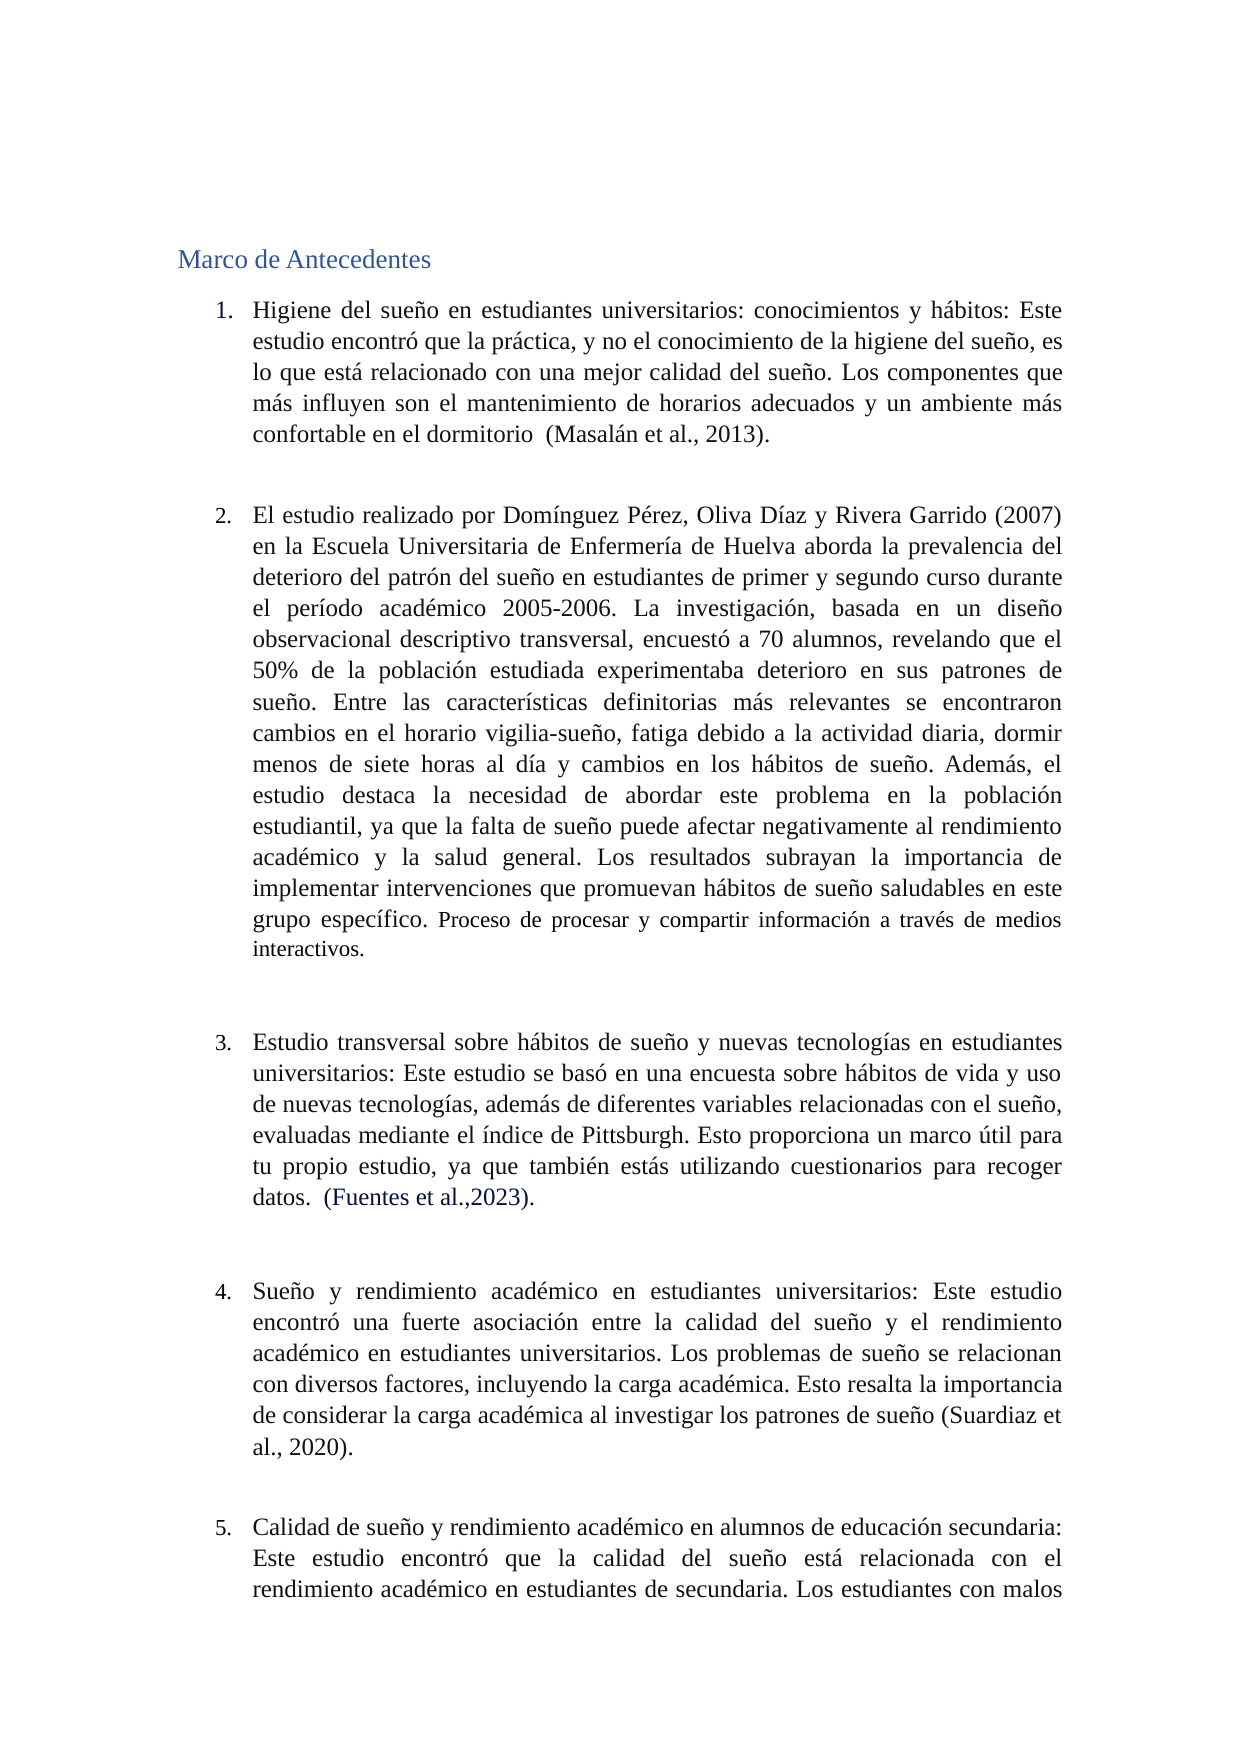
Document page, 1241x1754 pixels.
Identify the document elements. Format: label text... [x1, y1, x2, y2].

subtitle Marco de Antecedentes [177, 243, 1063, 274]
list Estudio transversal sobre hábitos de sueño y nuevas tecnologías en estudiantes universitarios: Este estudio se basó en una encuesta sobre hábitos de vida y uso de nuevas tecnologías, además de diferentes variables relacionadas con el sueño, evaluadas mediante el índice de Pittsburgh. Esto proporciona un marco útil para tu propio estudio, ya que también estás utilizando cuestionarios para recoger datos. (Fuentes et al.,2023). [215, 1027, 1063, 1211]
list Higiene del sueño en estudiantes universitarios: conocimientos y hábitos: Este estudio encontró que la práctica, y no el conocimiento de la higiene del sueño, es lo que está relacionado con una mejor calidad del sueño. Los componentes que más influyen son el mantenimiento de horarios adecuados y un ambiente más confortable en el dormitorio (Masalán et al., 2013). [215, 295, 1063, 448]
list Sueño y rendimiento académico en estudiantes universitarios: Este estudio encontró una fuerte asociación entre la calidad del sueño y el rendimiento académico en estudiantes universitarios. Los problemas de sueño se relacionan con diversos factores, incluyendo la carga académica. Esto resalta la importancia de considerar la carga académica al investigar los patrones de sueño (Suardiaz et al., 2020). [215, 1276, 1063, 1460]
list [215, 1512, 1063, 1603]
list El estudio realizado por Domínguez Pérez, Oliva Díaz y Rivera Garrido (2007) en la Escuela Universitaria de Enfermería de Huelva aborda la prevalencia del deterioro del patrón del sueño en estudiantes de primer y segundo curso durante el período académico 2005-2006. La investigación, basada en un diseño observacional descriptivo transversal, encuestó a 70 alumnos, revelando que el 50% de la población estudiada experimentaba deterioro en sus patrones de sueño. Entre las características definitorias más relevantes se encontraron cambios en el horario vigilia-sueño, fatiga debido a la actividad diaria, dormir menos de siete horas al día y cambios en los hábitos de sueño. Además, el estudio destaca la necesidad de abordar este problema en la población estudiantil, ya que la falta de sueño puede afectar negativamente al rendimiento académico y la salud general. Los resultados subrayan la importancia de implementar intervenciones que promuevan hábitos de sueño saludables en este grupo específico. Proceso de procesar y compartir información a través de medios interactivos. [215, 500, 1063, 961]
